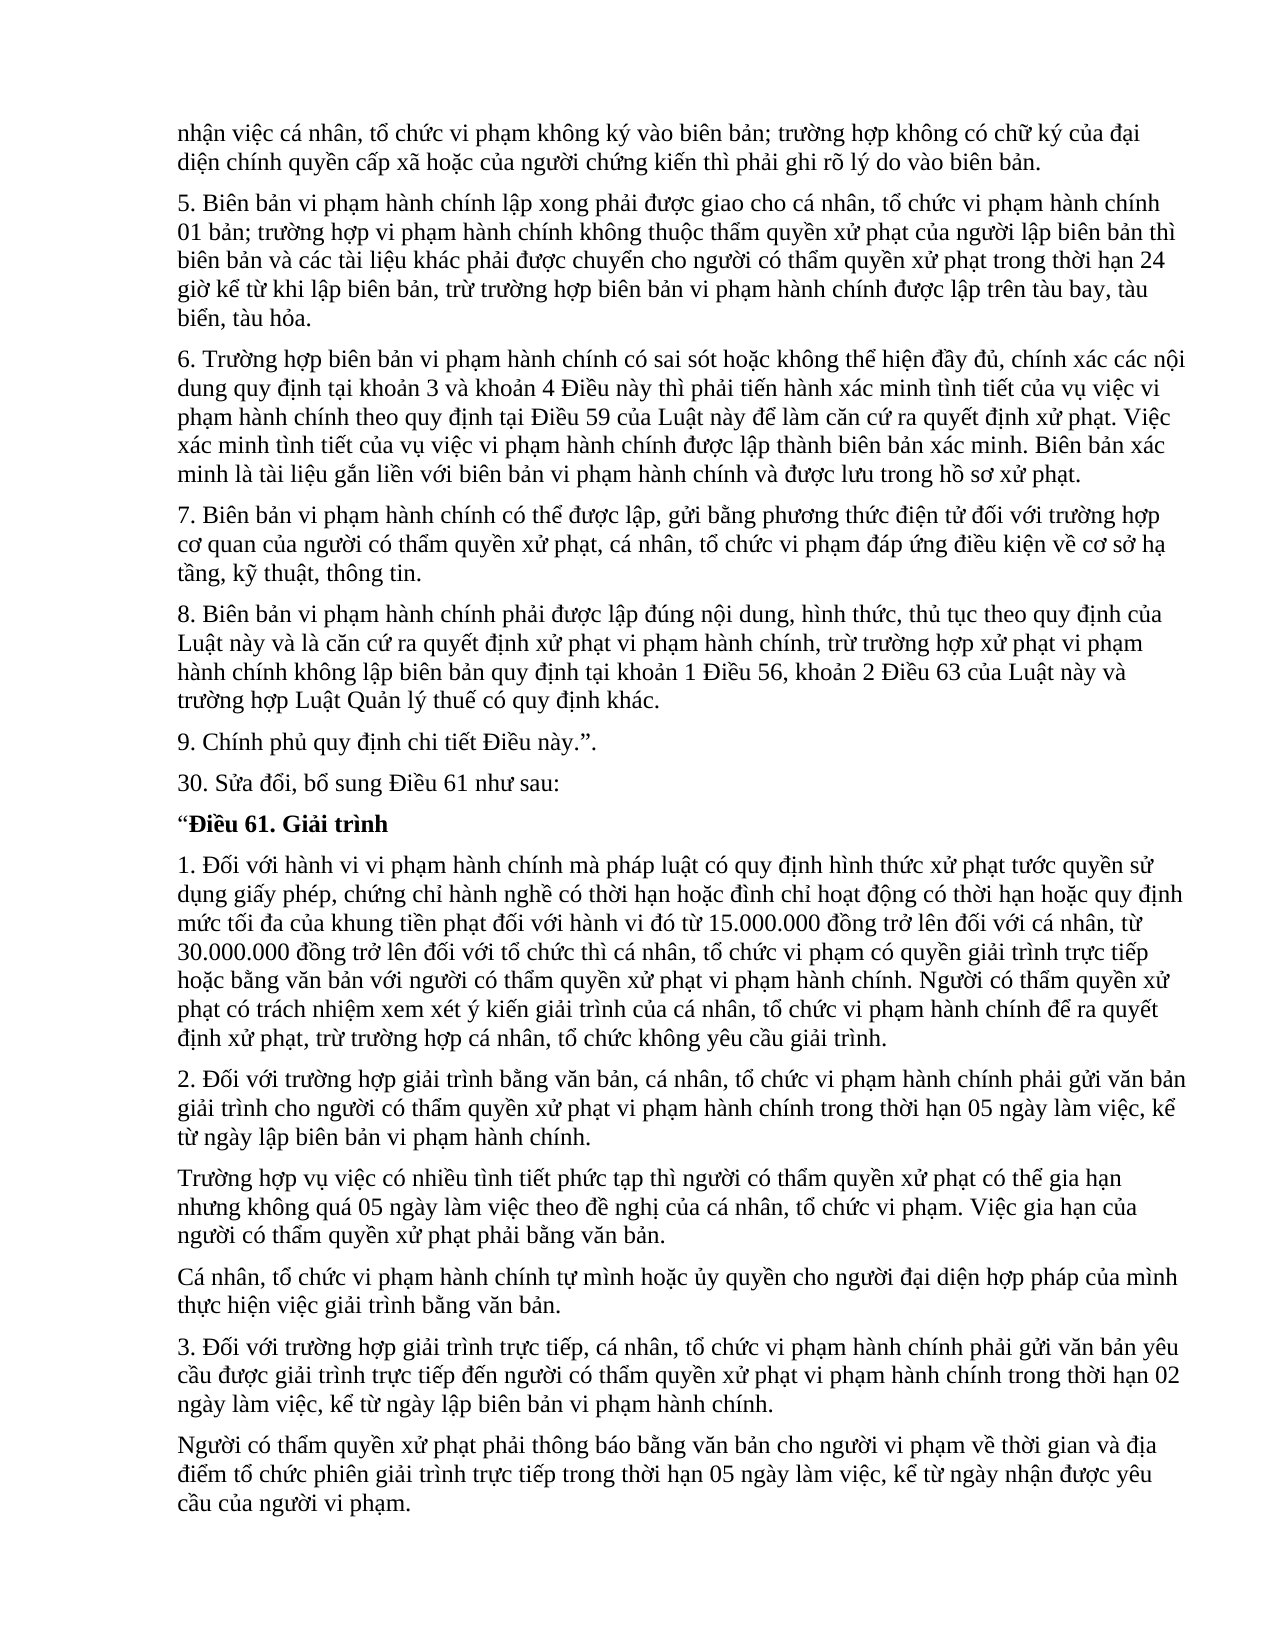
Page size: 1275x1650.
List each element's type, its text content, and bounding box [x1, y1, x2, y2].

text Người có thẩm quyền xử phạt phải thông báo bằng văn bản cho người vi phạm về thời gian và địa điểm tổ chức phiên giải trình trực tiếp trong thời hạn 05 ngày làm việc, kể từ ngày nhận được yêu cầu của người vi phạm. [177, 1431, 1186, 1517]
text 6. Trường hợp biên bản vi phạm hành chính có sai sót hoặc không thể hiện đầy đủ, chính xác các nội dung quy định tại khoản 3 và khoản 4 Điều này thì phải tiến hành xác minh tình tiết của vụ việc vi phạm hành chính theo quy định tại Điều 59 của Luật này để làm căn cứ ra quyết định xử phạt. Việc xác minh tình tiết của vụ việc vi phạm hành chính được lập thành biên bản xác minh. Biên bản xác minh là tài liệu gắn liền với biên bản vi phạm hành chính và được lưu trong hồ sơ xử phạt. [177, 344, 1186, 488]
text 9. Chính phủ quy định chi tiết Điều này.”. [177, 727, 1186, 756]
text 3. Đối với trường hợp giải trình trực tiếp, cá nhân, tổ chức vi phạm hành chính phải gửi văn bản yêu cầu được giải trình trực tiếp đến người có thẩm quyền xử phạt vi phạm hành chính trong thời hạn 02 ngày làm việc, kể từ ngày lập biên bản vi phạm hành chính. [177, 1332, 1186, 1418]
text 7. Biên bản vi phạm hành chính có thể được lập, gửi bằng phương thức điện tử đối với trường hợp cơ quan của người có thẩm quyền xử phạt, cá nhân, tổ chức vi phạm đáp ứng điều kiện về cơ sở hạ tầng, kỹ thuật, thông tin. [177, 501, 1186, 587]
text Cá nhân, tổ chức vi phạm hành chính tự mình hoặc ủy quyền cho người đại diện hợp pháp của mình thực hiện việc giải trình bằng văn bản. [177, 1262, 1186, 1319]
text 30. Sửa đổi, bổ sung Điều 61 như sau: [177, 768, 1186, 797]
text 2. Đối với trường hợp giải trình bằng văn bản, cá nhân, tổ chức vi phạm hành chính phải gửi văn bản giải trình cho người có thẩm quyền xử phạt vi phạm hành chính trong thời hạn 05 ngày làm việc, kể từ ngày lập biên bản vi phạm hành chính. [177, 1064, 1186, 1151]
text “Điều 61. Giải trình [177, 809, 1186, 838]
text 1. Đối với hành vi vi phạm hành chính mà pháp luật có quy định hình thức xử phạt tước quyền sử dụng giấy phép, chứng chỉ hành nghề có thời hạn hoặc đình chỉ hoạt động có thời hạn hoặc quy định mức tối đa của khung tiền phạt đối với hành vi đó từ 15.000.000 đồng trở lên đối với cá nhân, từ 30.000.000 đồng trở lên đối với tổ chức thì cá nhân, tổ chức vi phạm có quyền giải trình trực tiếp hoặc bằng văn bản với người có thẩm quyền xử phạt vi phạm hành chính. Người có thẩm quyền xử phạt có trách nhiệm xem xét ý kiến giải trình của cá nhân, tổ chức vi phạm hành chính để ra quyết định xử phạt, trừ trường hợp cá nhân, tổ chức không yêu cầu giải trình. [177, 851, 1186, 1052]
text 8. Biên bản vi phạm hành chính phải được lập đúng nội dung, hình thức, thủ tục theo quy định của Luật này và là căn cứ ra quyết định xử phạt vi phạm hành chính, trừ trường hợp xử phạt vi phạm hành chính không lập biên bản quy định tại khoản 1 Điều 56, khoản 2 Điều 63 của Luật này và trường hợp Luật Quản lý thuế có quy định khác. [177, 599, 1186, 714]
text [177, 118, 1186, 176]
text Trường hợp vụ việc có nhiều tình tiết phức tạp thì người có thẩm quyền xử phạt có thể gia hạn nhưng không quá 05 ngày làm việc theo đề nghị của cá nhân, tổ chức vi phạm. Việc gia hạn của người có thẩm quyền xử phạt phải bằng văn bản. [177, 1163, 1186, 1249]
text 5. Biên bản vi phạm hành chính lập xong phải được giao cho cá nhân, tổ chức vi phạm hành chính 01 bản; trường hợp vi phạm hành chính không thuộc thẩm quyền xử phạt của người lập biên bản thì biên bản và các tài liệu khác phải được chuyển cho người có thẩm quyền xử phạt trong thời hạn 24 giờ kể từ khi lập biên bản, trừ trường hợp biên bản vi phạm hành chính được lập trên tàu bay, tàu biển, tàu hỏa. [177, 188, 1186, 332]
